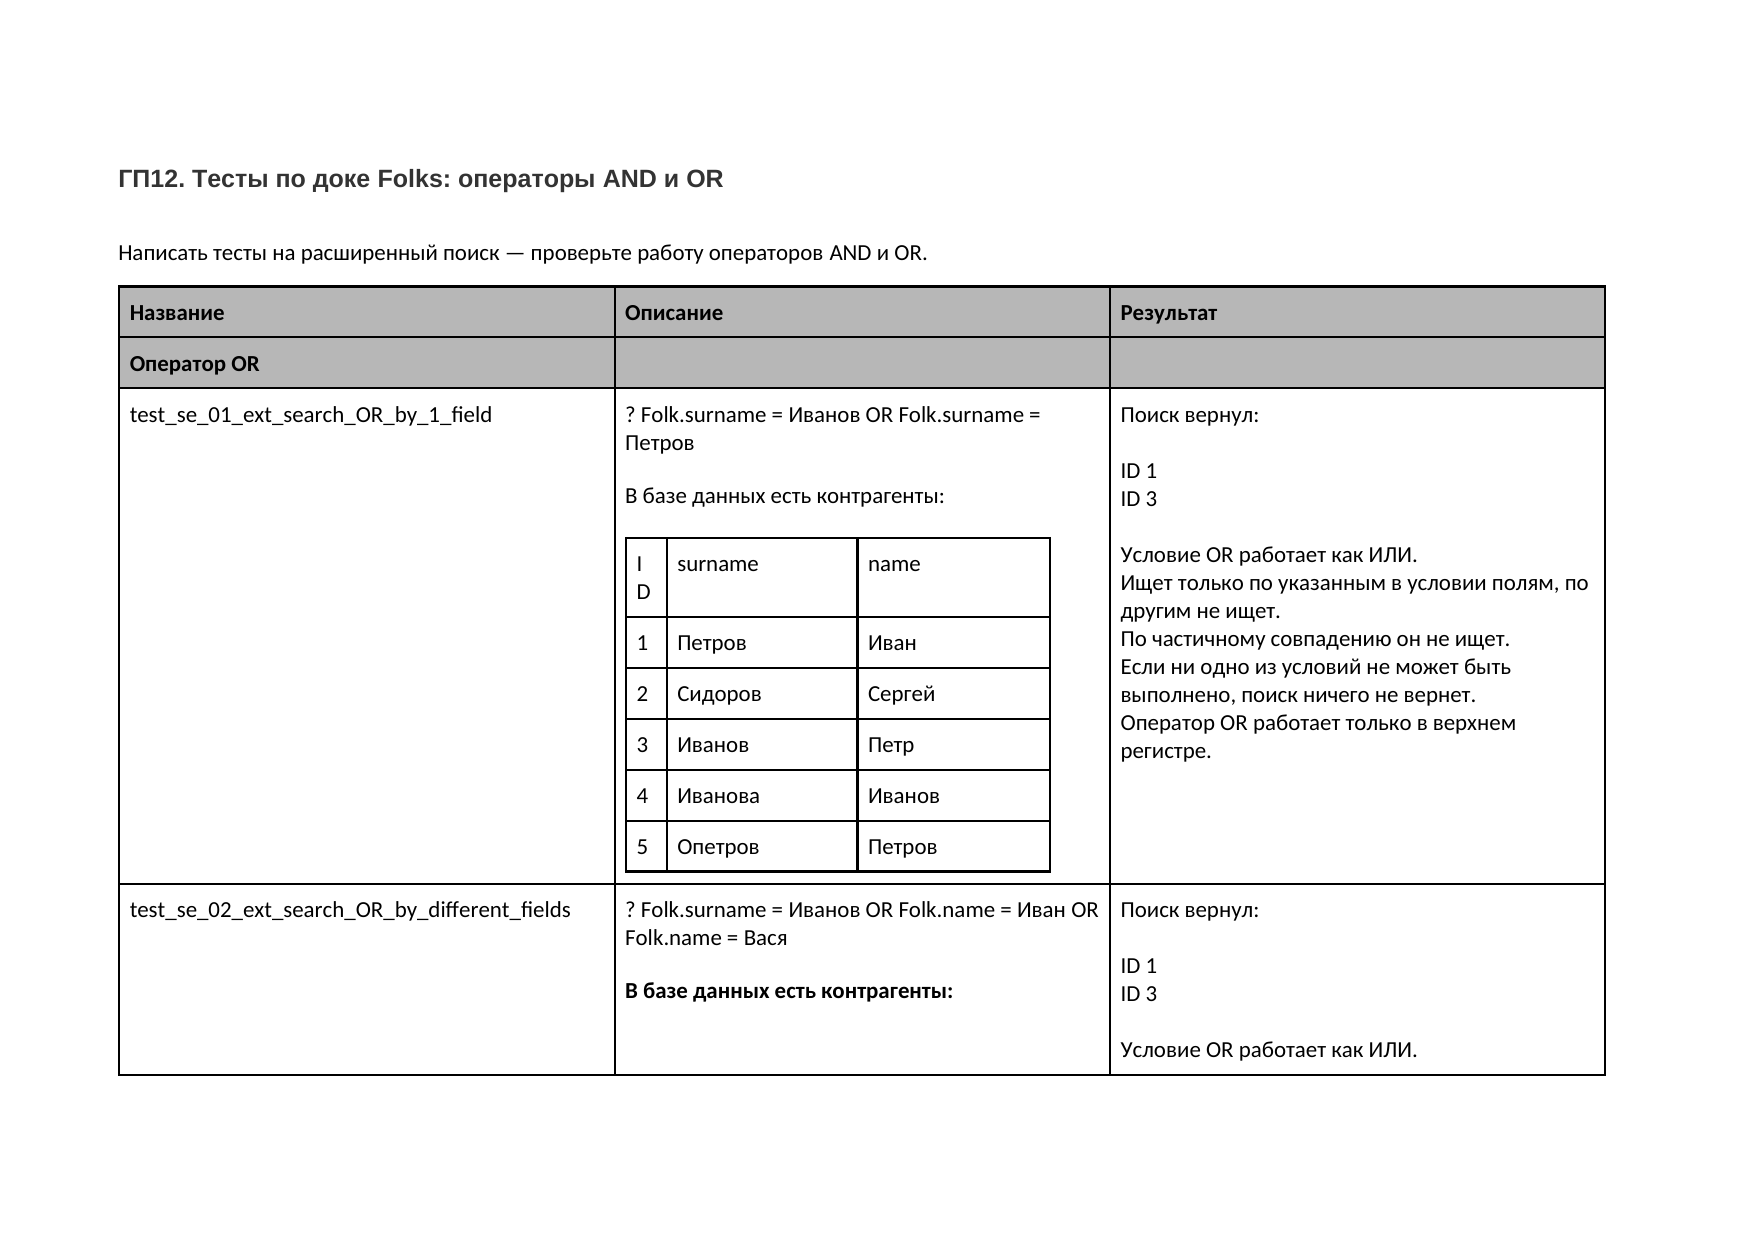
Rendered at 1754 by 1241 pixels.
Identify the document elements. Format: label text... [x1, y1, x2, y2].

table_cell Оператор OR [120, 338, 614, 387]
table_cell [616, 338, 1109, 387]
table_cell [120, 885, 614, 1074]
table_cell Поиск вернул: ID 1 ID 3 Условие OR работает как ИЛИ. Ищет только по указанным в условии полям, по другим не ищет. По частичному совпадению он не ищет. Если ни одно из условий не может быть выполнено, поиск ничего не вернет. Оператор OR работает только в верхнем регистре. [1111, 389, 1604, 883]
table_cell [1111, 885, 1604, 1074]
text ГП12. Тесты по доке Folks: операторы AND и OR [118, 164, 1606, 193]
table_cell [1111, 338, 1604, 387]
table_header Результат [1111, 288, 1604, 336]
text Написать тесты на расширенный поиск — проверьте работу операторов AND и OR. [118, 238, 1606, 266]
table_cell test_se_01_ext_search_OR_by_1_field [120, 389, 614, 883]
table_cell ? Folk.surname = Иванов OR Folk.surname = Петров В базе данных есть контрагенты: [616, 389, 1109, 883]
table_header Описание [616, 288, 1109, 336]
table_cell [616, 885, 1109, 1074]
table_header Название [120, 288, 614, 336]
